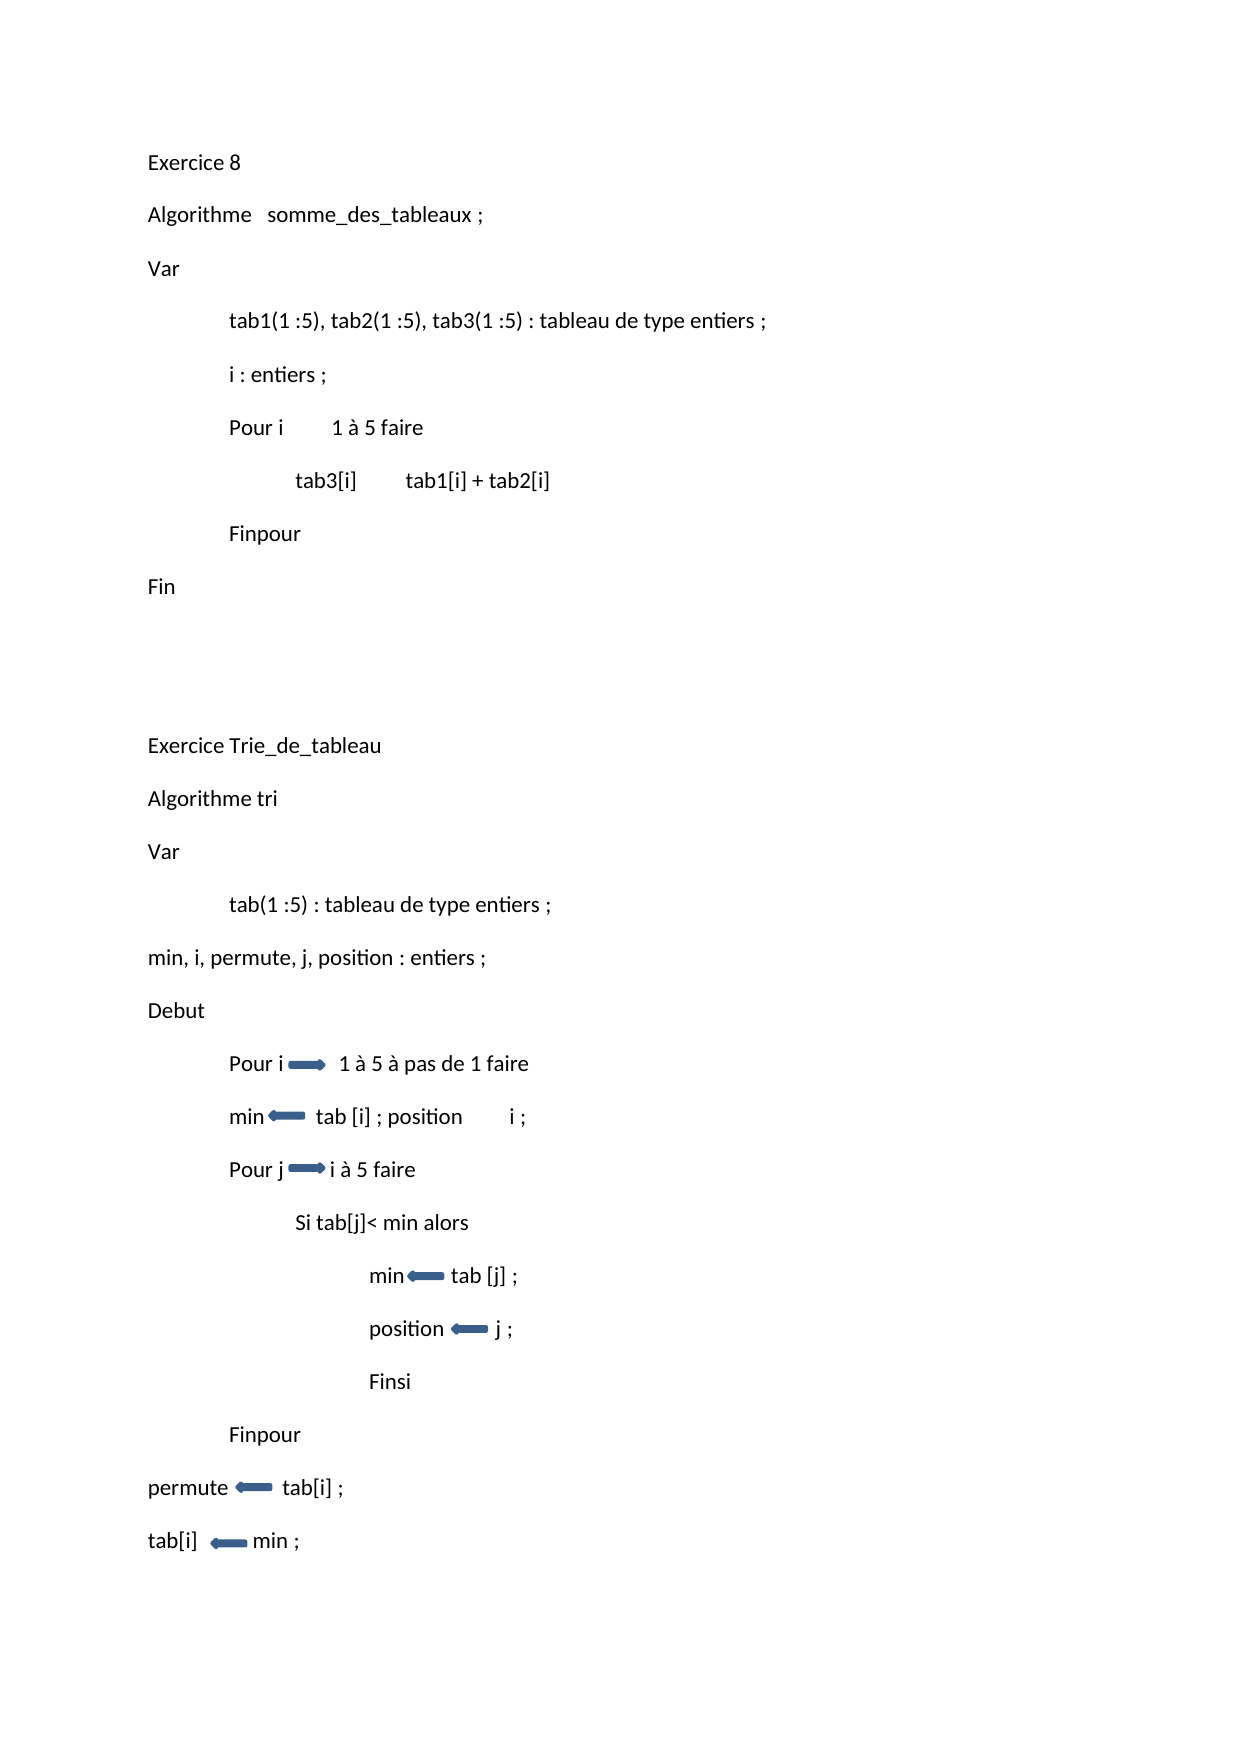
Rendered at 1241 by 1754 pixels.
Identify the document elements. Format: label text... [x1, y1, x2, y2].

text Var [148, 254, 1093, 282]
text min tab [i] ; position i ; [148, 1102, 1093, 1130]
text Finpour [148, 519, 1093, 547]
text Finpour [148, 1420, 1093, 1448]
text tab[i] min ; [148, 1526, 1093, 1554]
text permute tab[i] ; [148, 1473, 1093, 1501]
text tab1(1 :5), tab2(1 :5), tab3(1 :5) : tableau de type entiers ; [148, 307, 1093, 335]
text min tab [j] ; [148, 1261, 1093, 1289]
text Exercice Trie_de_tableau [148, 731, 1093, 759]
text Pour i 1 à 5 faire [148, 413, 1093, 441]
text Fin [148, 572, 1093, 600]
text Finsi [148, 1367, 1093, 1395]
text tab3[i] tab1[i] + tab2[i] [148, 466, 1093, 494]
text Pour j i à 5 faire [148, 1155, 1093, 1183]
text Algorithme tri [148, 784, 1093, 812]
text tab(1 :5) : tableau de type entiers ; [148, 890, 1093, 918]
text position j ; [148, 1314, 1093, 1342]
text i : entiers ; [148, 360, 1093, 388]
text min, i, permute, j, position : entiers ; [148, 943, 1093, 971]
text Debut [148, 996, 1093, 1024]
text Pour i 1 à 5 à pas de 1 faire [148, 1049, 1093, 1077]
text Algorithme somme_des_tableaux ; [148, 201, 1093, 229]
text Exercice 8 [148, 148, 1093, 176]
text Si tab[j]< min alors [148, 1208, 1093, 1236]
text Var [148, 837, 1093, 865]
